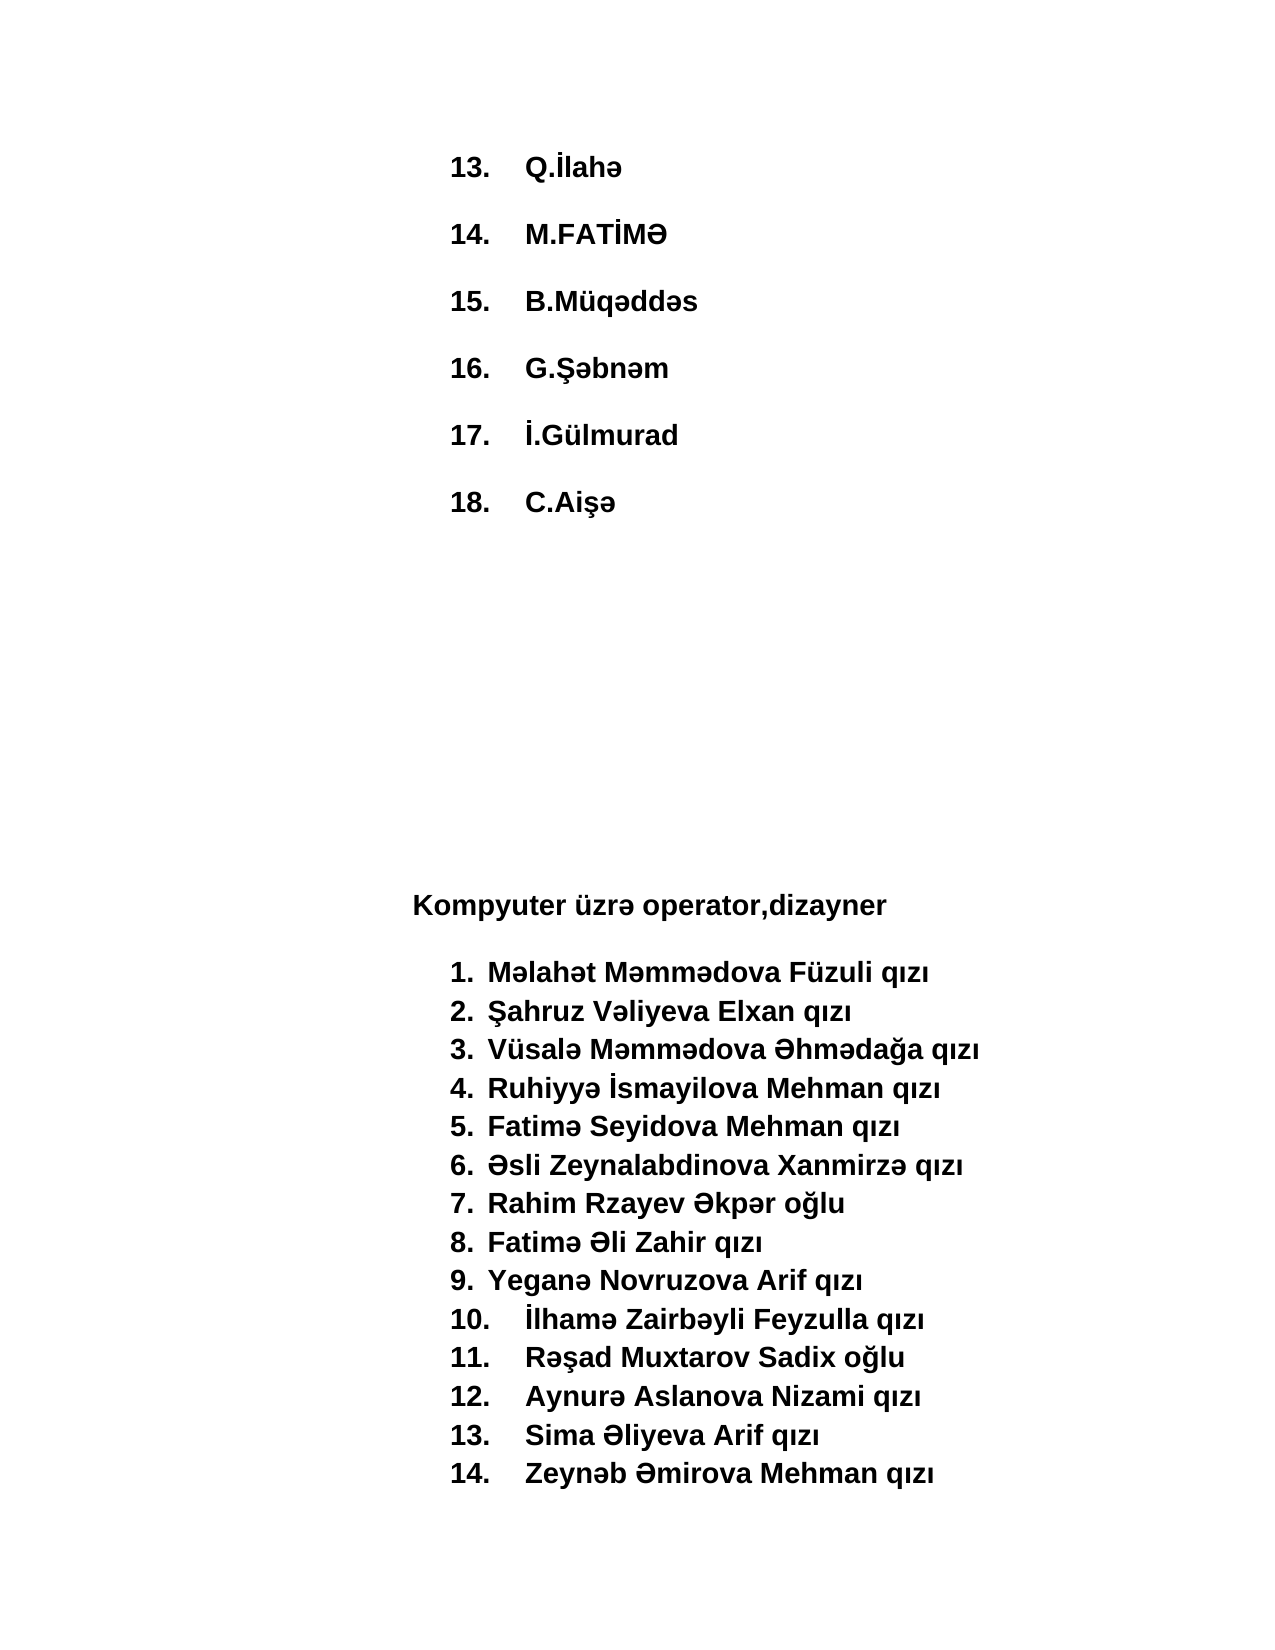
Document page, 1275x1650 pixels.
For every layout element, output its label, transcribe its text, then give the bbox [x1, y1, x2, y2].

list Yeganə Novruzova Arif qızı [450, 1263, 1125, 1297]
list Kompyuter üzrə operator,dizayner [412, 888, 1125, 921]
list Rahim Rzayev Əkpər oğlu [450, 1186, 1125, 1220]
list Zeynəb Əmirova Mehman qızı [450, 1456, 1125, 1489]
list Q.İlahə [450, 150, 1125, 183]
list C.Aişə [450, 485, 1125, 519]
list B.Müqəddəs [450, 284, 1125, 318]
list Məlahət Məmmədova Füzuli qızı [450, 955, 1125, 988]
list M.FATİMƏ [450, 217, 1125, 251]
list Aynurə Aslanova Nizami qızı [450, 1379, 1125, 1412]
list Ruhiyyə İsmayilova Mehman qızı [450, 1071, 1125, 1104]
list Fatimə Seyidova Mehman qızı [450, 1109, 1125, 1143]
list İlhamə Zairbəyli Feyzulla qızı [450, 1302, 1125, 1335]
list G.Şəbnəm [450, 351, 1125, 385]
list İ.Gülmurad [450, 418, 1125, 452]
list Əsli Zeynalabdinova Xanmirzə qızı [450, 1148, 1125, 1181]
list Şahruz Vəliyeva Elxan qızı [450, 993, 1125, 1027]
list Sima Əliyeva Arif qızı [450, 1417, 1125, 1451]
list Vüsalə Məmmədova Əhmədağa qızı [450, 1032, 1125, 1066]
list Rəşad Muxtarov Sadix oğlu [450, 1340, 1125, 1374]
list Fatimə Əli Zahir qızı [450, 1225, 1125, 1258]
